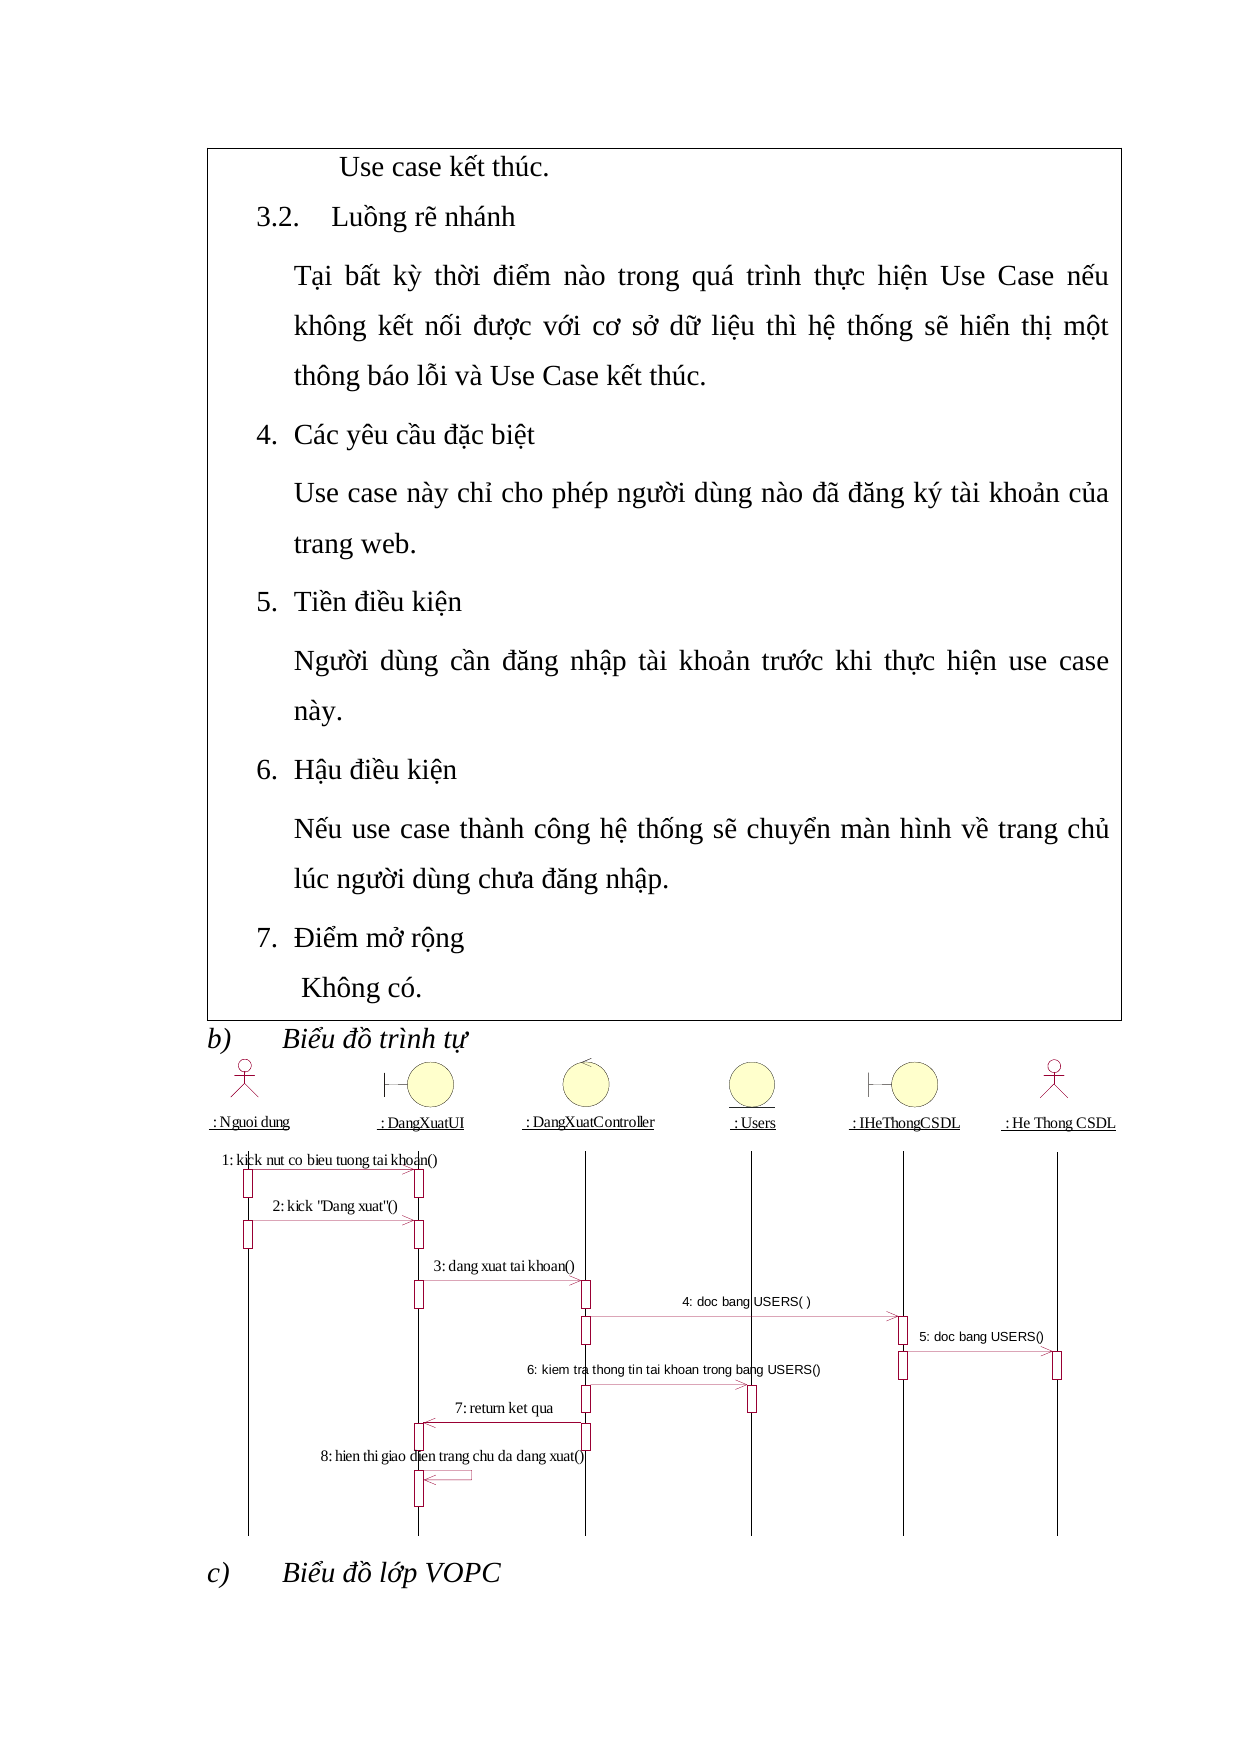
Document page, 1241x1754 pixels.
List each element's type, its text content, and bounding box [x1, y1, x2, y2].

text c) Biểu đồ lớp VOPC [207, 1555, 1122, 1589]
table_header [208, 149, 1121, 1020]
text b) Biểu đồ trình tự [207, 1021, 1122, 1055]
